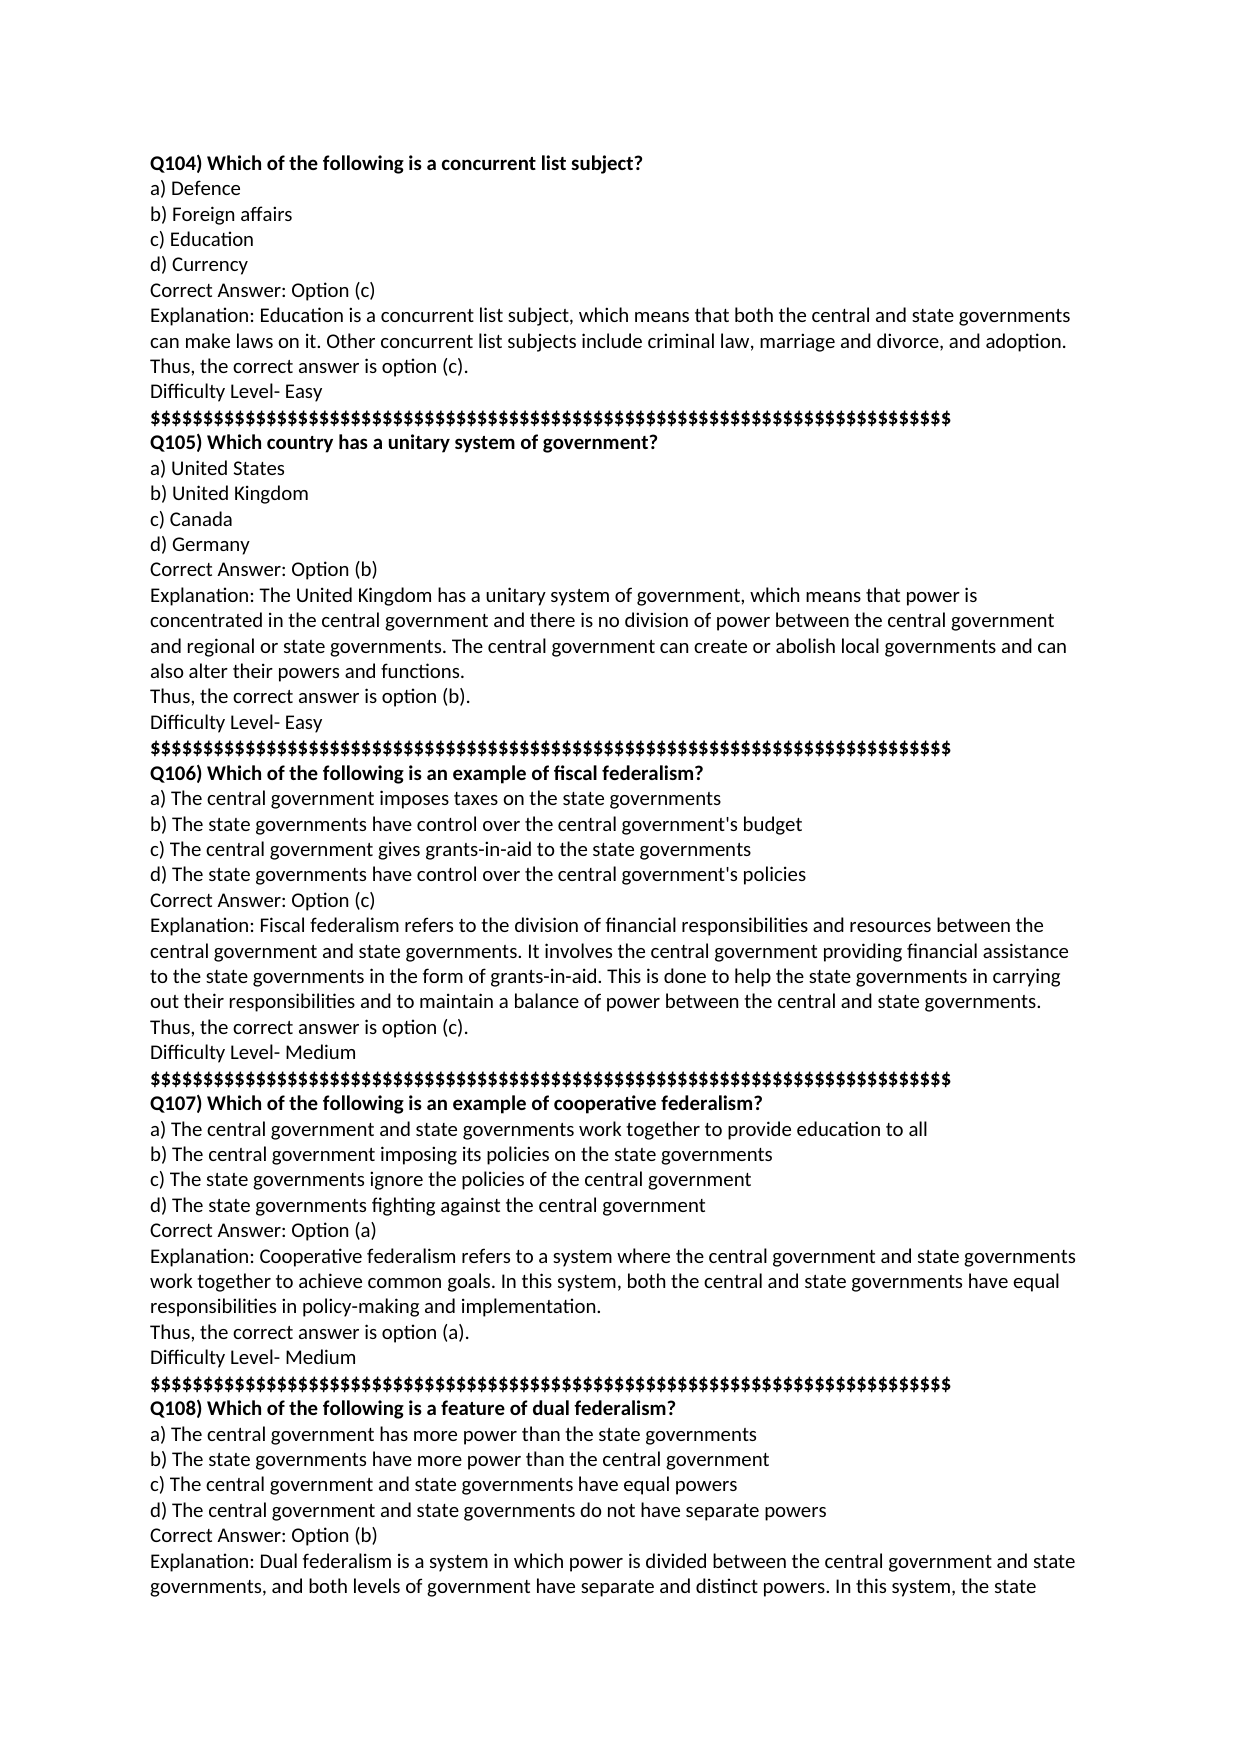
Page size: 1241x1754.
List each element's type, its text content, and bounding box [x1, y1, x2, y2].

text b) The state governments have control over the central government's budget [150, 811, 1090, 836]
text Difficulty Level- Easy [150, 709, 1090, 734]
text d) Currency [150, 252, 1090, 277]
text d) The state governments have control over the central government's policies [150, 862, 1090, 887]
text Difficulty Level- Medium [150, 1344, 1090, 1370]
text b) Foreign affairs [150, 201, 1090, 226]
text a) The central government and state governments work together to provide education to all [150, 1116, 1090, 1141]
text a) The central government imposes taxes on the state governments [150, 785, 1090, 811]
text $$$$$$$$$$$$$$$$$$$$$$$$$$$$$$$$$$$$$$$$$$$$$$$$$$$$$$$$$$$$$$$$$$$$$$$$$$$$ [150, 1370, 1090, 1395]
text c) Education [150, 226, 1090, 252]
text a) The central government has more power than the state governments [150, 1421, 1090, 1446]
text Correct Answer: Option (c) [150, 887, 1090, 912]
text Difficulty Level- Easy [150, 379, 1090, 404]
text Q104) Which of the following is a concurrent list subject? [150, 150, 1090, 175]
text Thus, the correct answer is option (a). [150, 1319, 1090, 1344]
text d) The central government and state governments do not have separate powers [150, 1497, 1090, 1522]
text c) The central government and state governments have equal powers [150, 1472, 1090, 1497]
text Thus, the correct answer is option (b). [150, 684, 1090, 709]
text Thus, the correct answer is option (c). [150, 353, 1090, 379]
text $$$$$$$$$$$$$$$$$$$$$$$$$$$$$$$$$$$$$$$$$$$$$$$$$$$$$$$$$$$$$$$$$$$$$$$$$$$$ [150, 404, 1090, 429]
text Explanation: The United Kingdom has a unitary system of government, which means that power is concentrated in the central government and there is no division of power between the central government and regional or state governments. The central government can create or abolish local governments and can also alter their powers and functions. [150, 582, 1090, 684]
text c) The central government gives grants-in-aid to the state governments [150, 836, 1090, 862]
text Correct Answer: Option (b) [150, 1522, 1090, 1548]
text b) The central government imposing its policies on the state governments [150, 1141, 1090, 1167]
text Q106) Which of the following is an example of fiscal federalism? [150, 760, 1090, 785]
text Difficulty Level- Medium [150, 1039, 1090, 1065]
text Q108) Which of the following is a feature of dual federalism? [150, 1395, 1090, 1421]
text Correct Answer: Option (a) [150, 1217, 1090, 1243]
text b) The state governments have more power than the central government [150, 1446, 1090, 1472]
text c) Canada [150, 506, 1090, 531]
text Correct Answer: Option (c) [150, 277, 1090, 302]
text Explanation: Education is a concurrent list subject, which means that both the central and state governments can make laws on it. Other concurrent list subjects include criminal law, marriage and divorce, and adoption. [150, 302, 1090, 353]
text Correct Answer: Option (b) [150, 557, 1090, 582]
text b) United Kingdom [150, 480, 1090, 506]
text $$$$$$$$$$$$$$$$$$$$$$$$$$$$$$$$$$$$$$$$$$$$$$$$$$$$$$$$$$$$$$$$$$$$$$$$$$$$ [150, 734, 1090, 760]
text Explanation: Fiscal federalism refers to the division of financial responsibilities and resources between the central government and state governments. It involves the central government providing financial assistance to the state governments in the form of grants-in-aid. This is done to help the state governments in carrying out their responsibilities and to maintain a balance of power between the central and state governments. [150, 912, 1090, 1014]
text c) The state governments ignore the policies of the central government [150, 1167, 1090, 1192]
text d) Germany [150, 531, 1090, 557]
text Q105) Which country has a unitary system of government? [150, 429, 1090, 455]
text a) United States [150, 455, 1090, 480]
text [150, 1548, 1090, 1599]
text $$$$$$$$$$$$$$$$$$$$$$$$$$$$$$$$$$$$$$$$$$$$$$$$$$$$$$$$$$$$$$$$$$$$$$$$$$$$ [150, 1065, 1090, 1090]
text Explanation: Cooperative federalism refers to a system where the central government and state governments work together to achieve common goals. In this system, both the central and state governments have equal responsibilities in policy-making and implementation. [150, 1243, 1090, 1319]
text Q107) Which of the following is an example of cooperative federalism? [150, 1090, 1090, 1116]
text a) Defence [150, 175, 1090, 201]
text d) The state governments fighting against the central government [150, 1192, 1090, 1217]
text Thus, the correct answer is option (c). [150, 1014, 1090, 1039]
